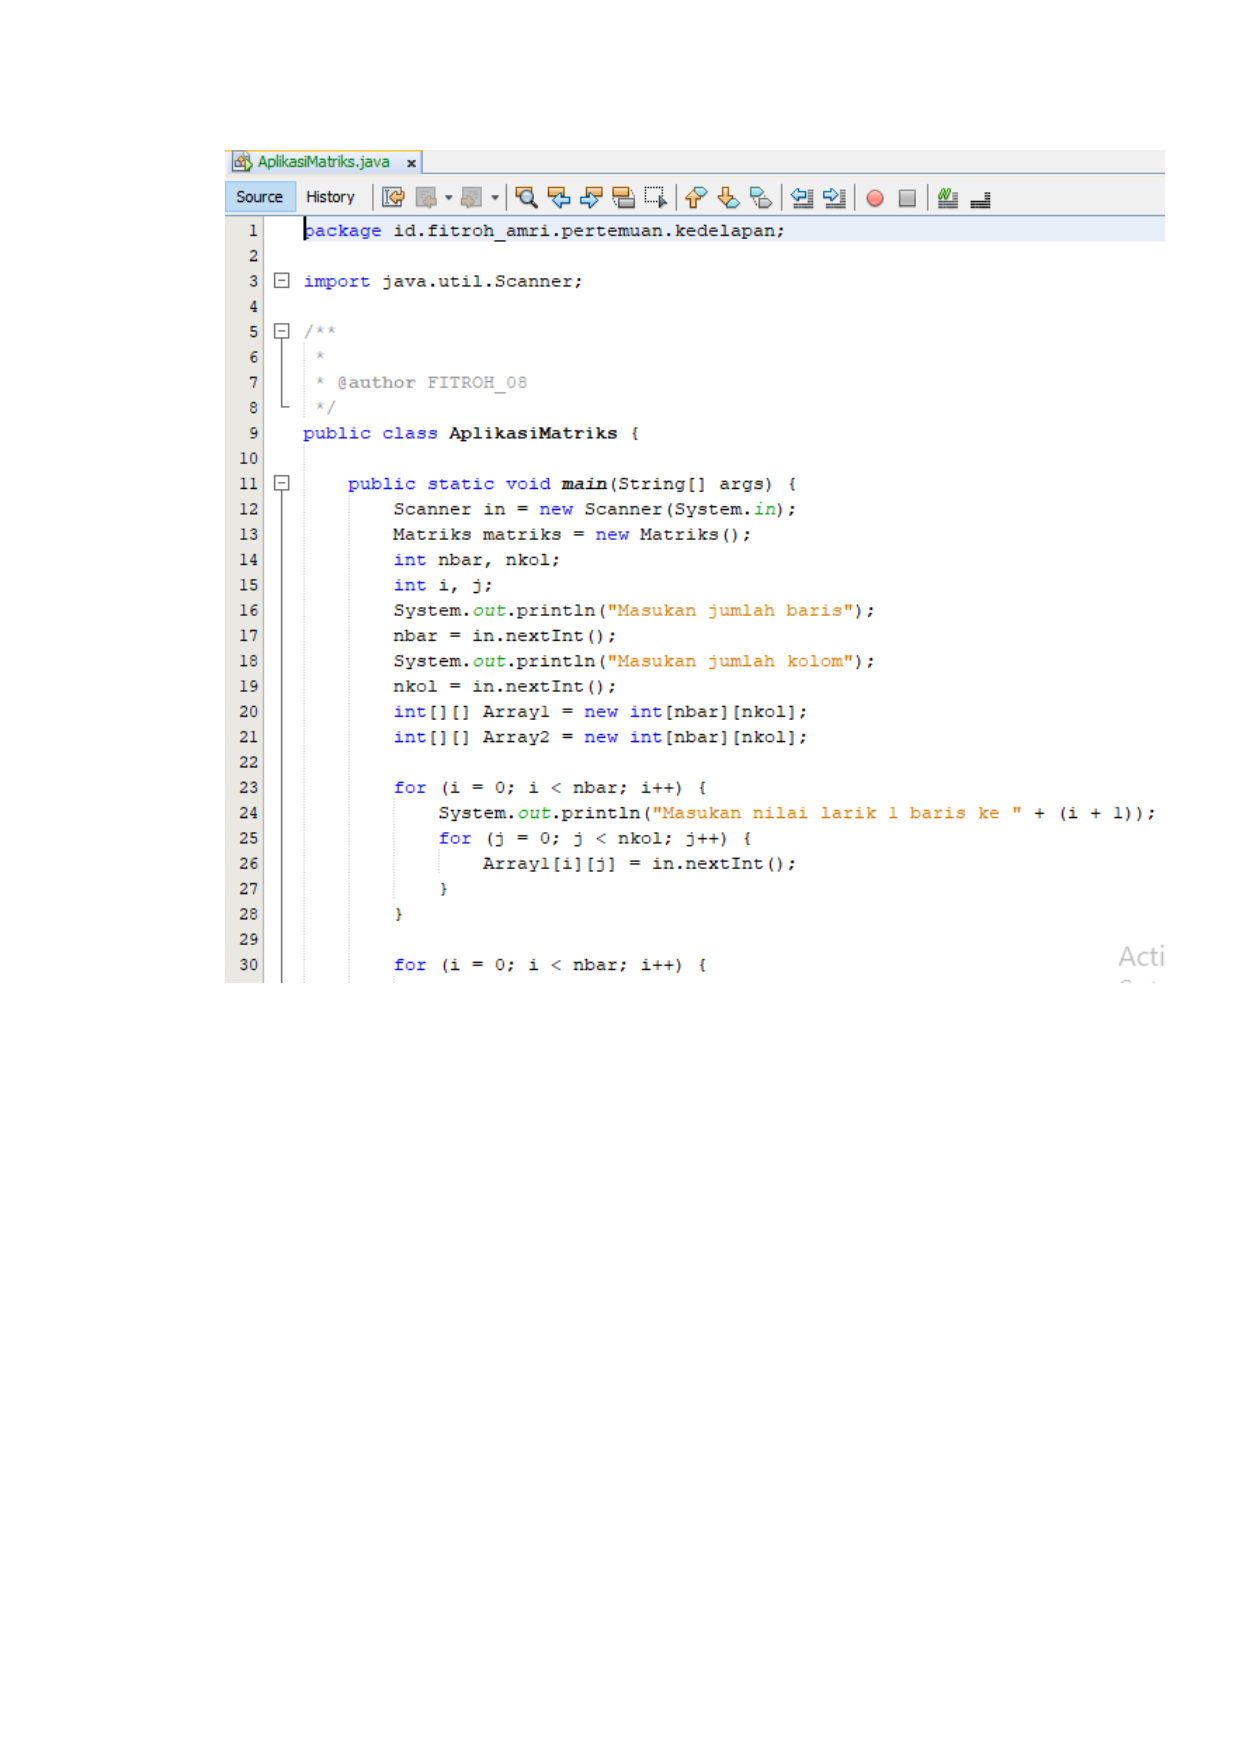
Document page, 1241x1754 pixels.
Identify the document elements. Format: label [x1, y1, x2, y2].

picture [225, 150, 1166, 983]
